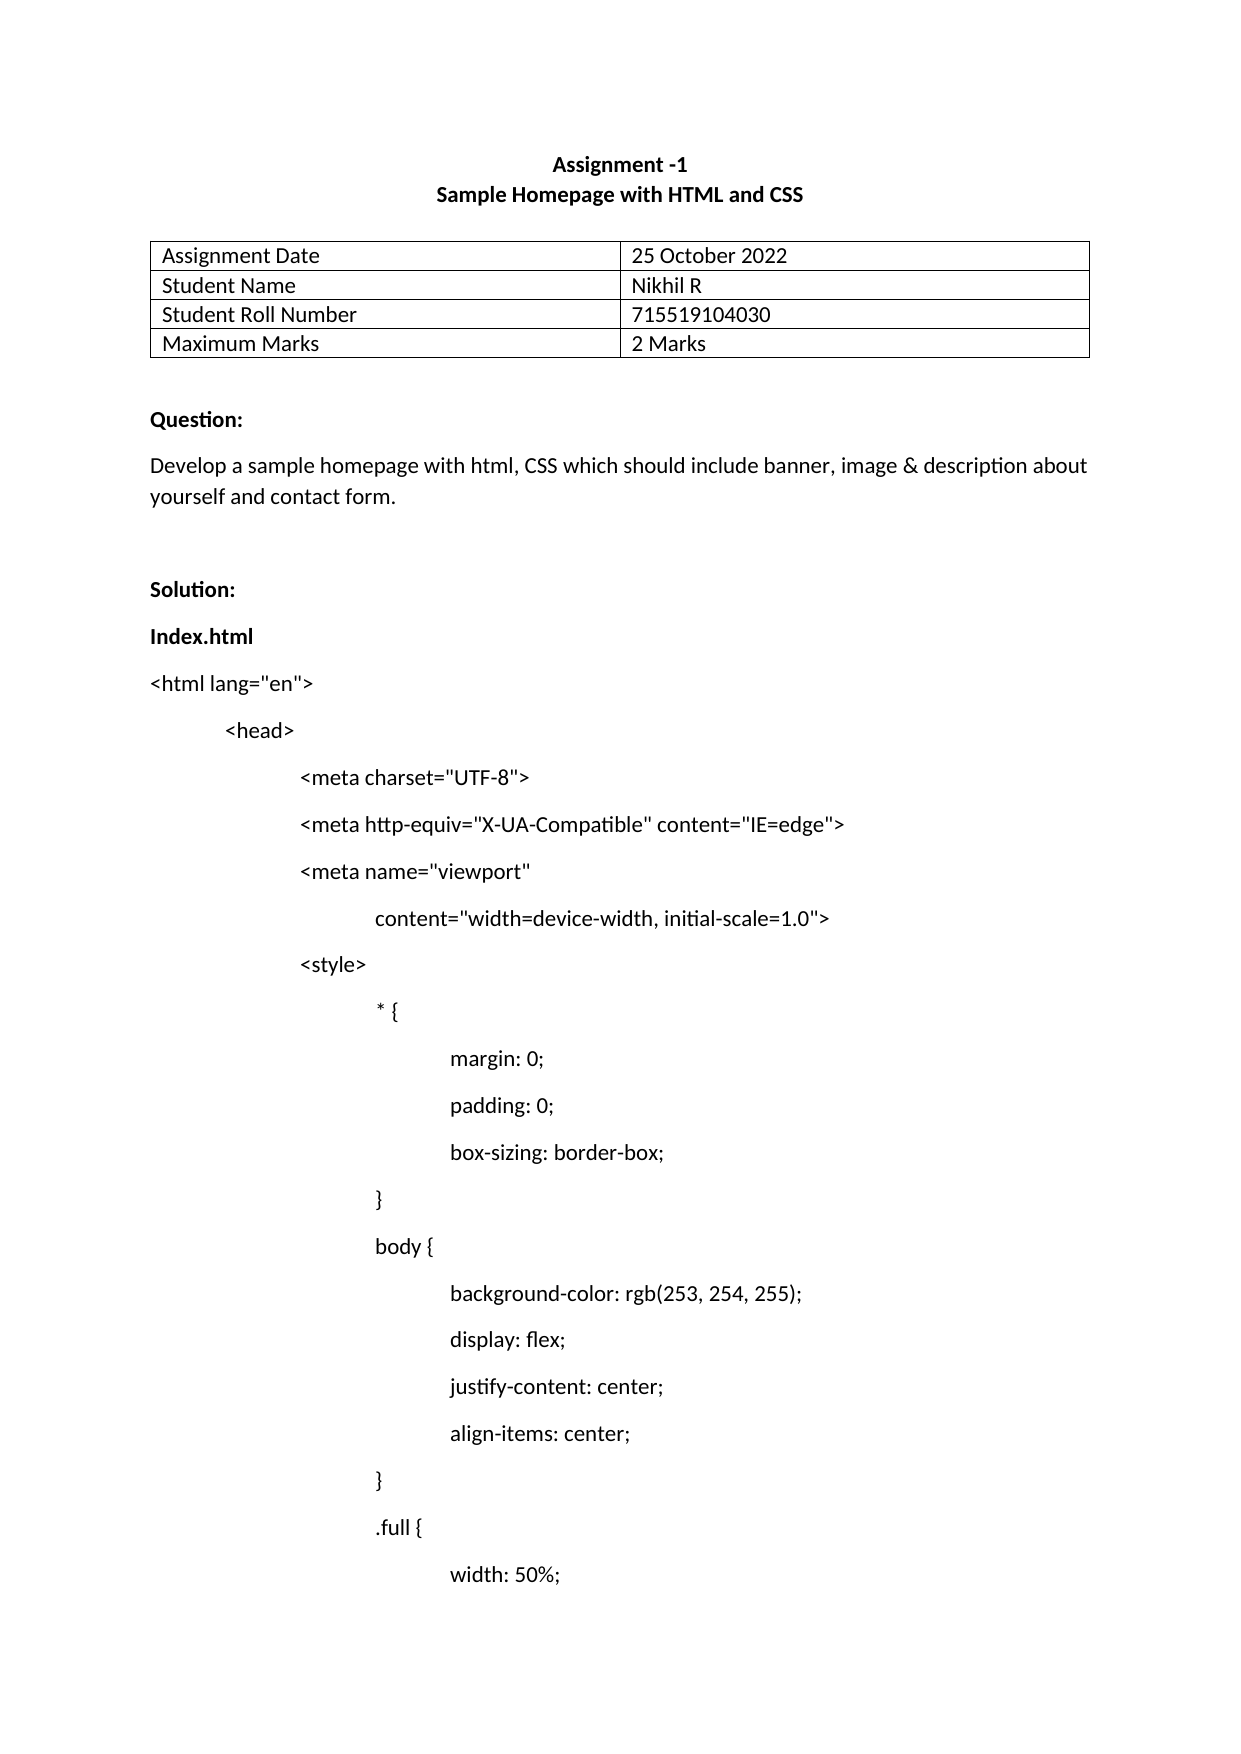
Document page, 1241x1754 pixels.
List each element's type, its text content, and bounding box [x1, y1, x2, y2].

text Question: [150, 405, 1090, 433]
text * { [150, 997, 1090, 1026]
table_cell Student Name [151, 271, 620, 299]
text <meta name="viewport" [150, 857, 1090, 885]
text Index.html [150, 622, 1090, 651]
table_cell 2 Marks [621, 329, 1089, 357]
text Solution: [150, 576, 1090, 604]
text padding: 0; [150, 1091, 1090, 1119]
table_cell Nikhil R [621, 271, 1089, 299]
text } [150, 1185, 1090, 1213]
text align-items: center; [150, 1419, 1090, 1447]
text <style> [150, 951, 1090, 979]
table_cell Maximum Marks [151, 329, 620, 357]
text } [150, 1466, 1090, 1494]
text justify-content: center; [150, 1372, 1090, 1401]
text margin: 0; [150, 1044, 1090, 1072]
text content="width=device-width, initial-scale=1.0"> [150, 904, 1090, 932]
text body { [150, 1232, 1090, 1260]
text <meta http-equiv="X-UA-Compatible" content="IE=edge"> [150, 810, 1090, 838]
table_cell Student Roll Number [151, 300, 620, 328]
text <head> [150, 716, 1090, 744]
table_cell 715519104030 [621, 300, 1089, 328]
text box-sizing: border-box; [150, 1138, 1090, 1166]
text <meta charset="UTF-8"> [150, 763, 1090, 791]
table_header 25 October 2022 [621, 242, 1089, 270]
text Develop a sample homepage with html, CSS which should include banner, image & description about yourself and contact form. [150, 452, 1090, 510]
text .full { [150, 1513, 1090, 1541]
text Assignment -1 [150, 150, 1090, 178]
text Sample Homepage with HTML and CSS [150, 180, 1090, 208]
table_header Assignment Date [151, 242, 620, 270]
text width: 50%; [150, 1560, 1090, 1588]
text <html lang="en"> [150, 669, 1090, 697]
text background-color: rgb(253, 254, 255); [150, 1279, 1090, 1307]
text display: flex; [150, 1326, 1090, 1354]
